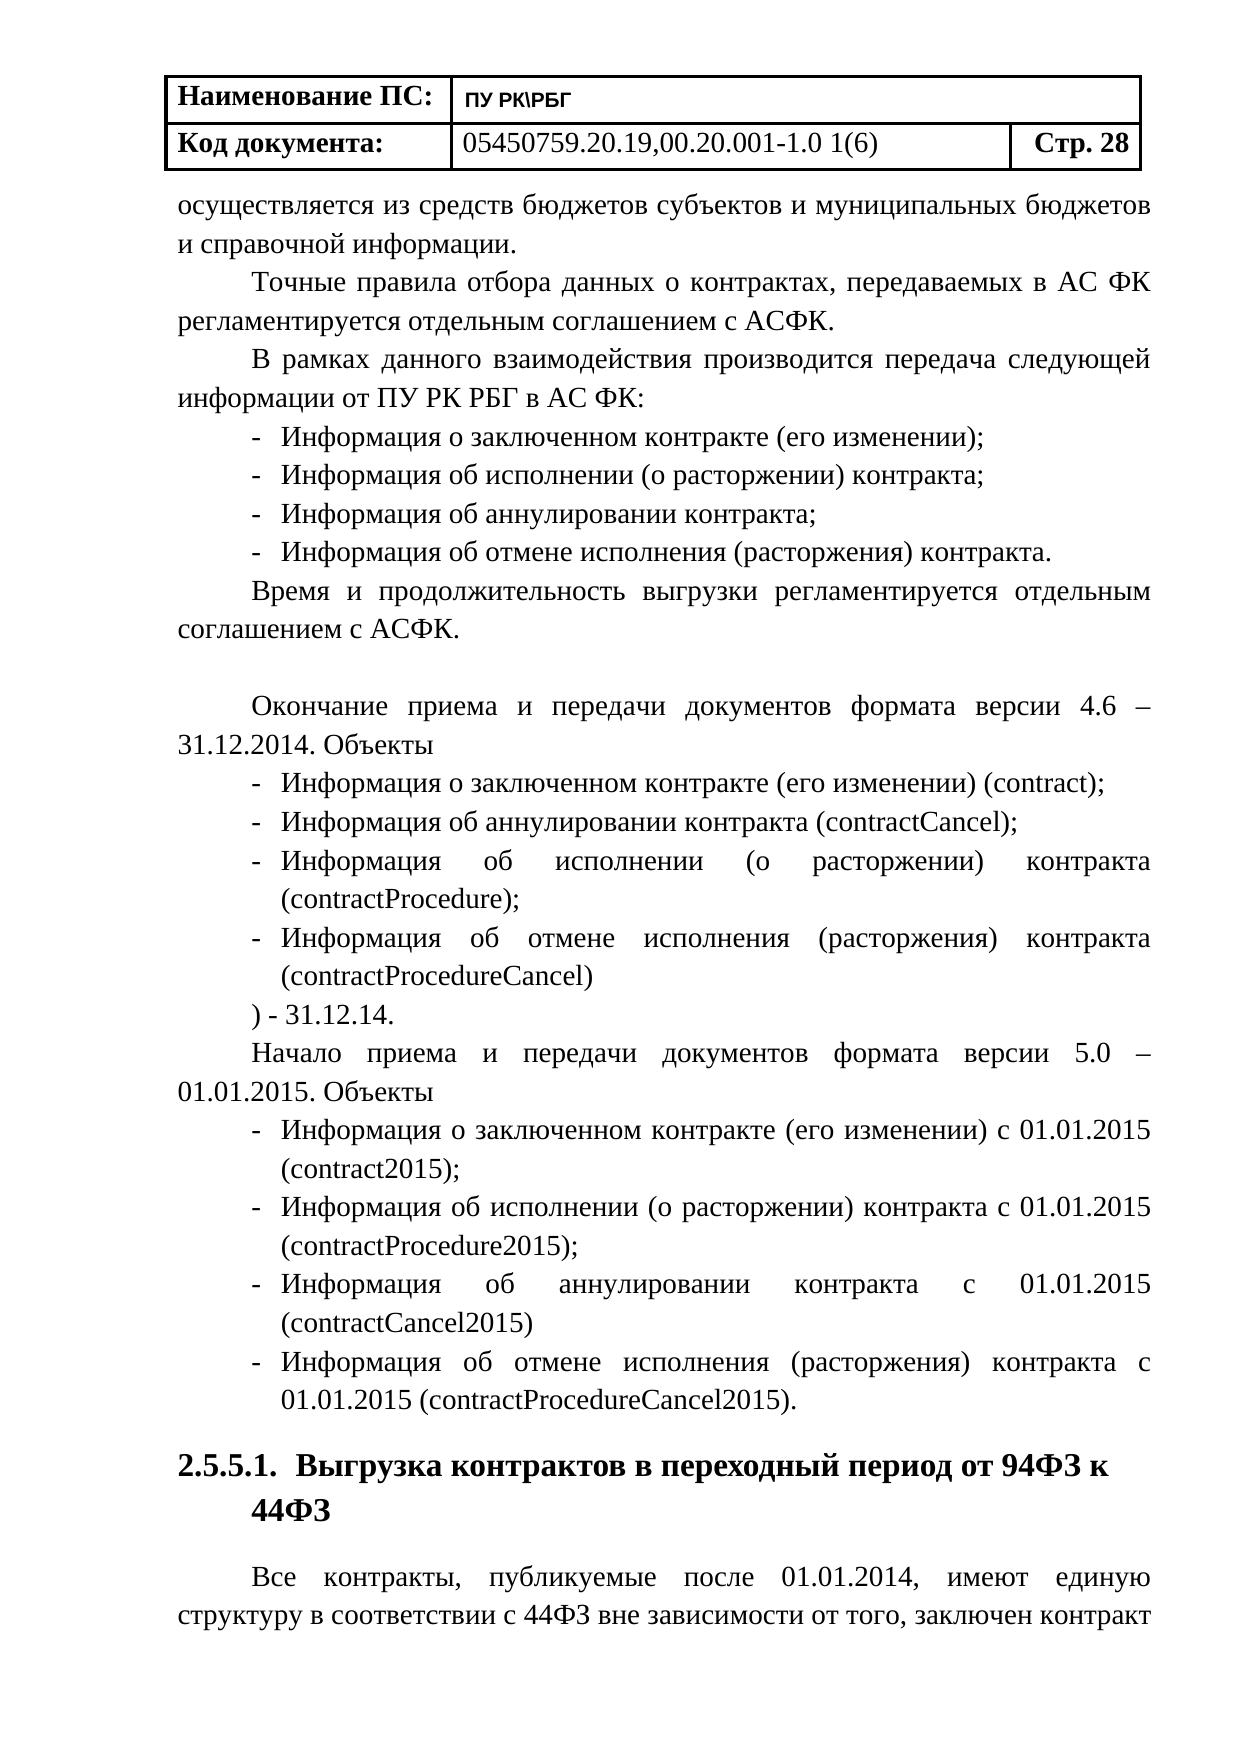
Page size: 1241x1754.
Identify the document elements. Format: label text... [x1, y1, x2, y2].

list Информация об отмене исполнения (расторжения) контракта с 01.01.2015 (contractProcedureCancel2015). [251, 1344, 1152, 1416]
list Информация о заключенном контракте (его изменении) (contract); [251, 766, 1152, 799]
list Информация об исполнении (о расторжении) контракта с 01.01.2015 (contractProcedure2015); [251, 1189, 1152, 1262]
list Информация об аннулировании контракта; [251, 496, 1152, 529]
list Информация об аннулировании контракта с 01.01.2015 (contractCancel2015) [251, 1267, 1152, 1339]
subtitle Выгрузка контрактов в переходный период от 94ФЗ к 44ФЗ [177, 1446, 1152, 1528]
list Информация об исполнении (о расторжении) контракта (contractProcedure); [251, 843, 1152, 915]
text В рамках данного взаимодействия производится передача следующей информации от ПУ РК РБГ в АС ФК: [177, 342, 1152, 414]
list ) - 31.12.14. [177, 997, 1152, 1030]
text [177, 187, 1152, 259]
list Информация об отмене исполнения (расторжения) контракта. [251, 534, 1152, 568]
list Время и продолжительность выгрузки регламентируется отдельным соглашением с АСФК. [177, 573, 1152, 645]
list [177, 1559, 1152, 1631]
list Информация об аннулировании контракта (contractCancel); [251, 804, 1152, 838]
list Информация о заключенном контракте (его изменении); [251, 419, 1152, 452]
list Информация об отмене исполнения (расторжения) контракта (contractProcedureCancel) [251, 920, 1152, 992]
text Точные правила отбора данных о контрактах, передаваемых в АС ФК регламентируется отдельным соглашением с АСФК. [177, 264, 1152, 337]
list Информация об исполнении (о расторжении) контракта; [251, 457, 1152, 491]
list Окончание приема и передачи документов формата версии 4.6 – 31.12.2014. Объекты [177, 688, 1152, 761]
list Информация о заключенном контракте (его изменении) с 01.01.2015 (сontract2015); [251, 1112, 1152, 1184]
list Начало приема и передачи документов формата версии 5.0 – 01.01.2015. Объекты [177, 1035, 1152, 1107]
